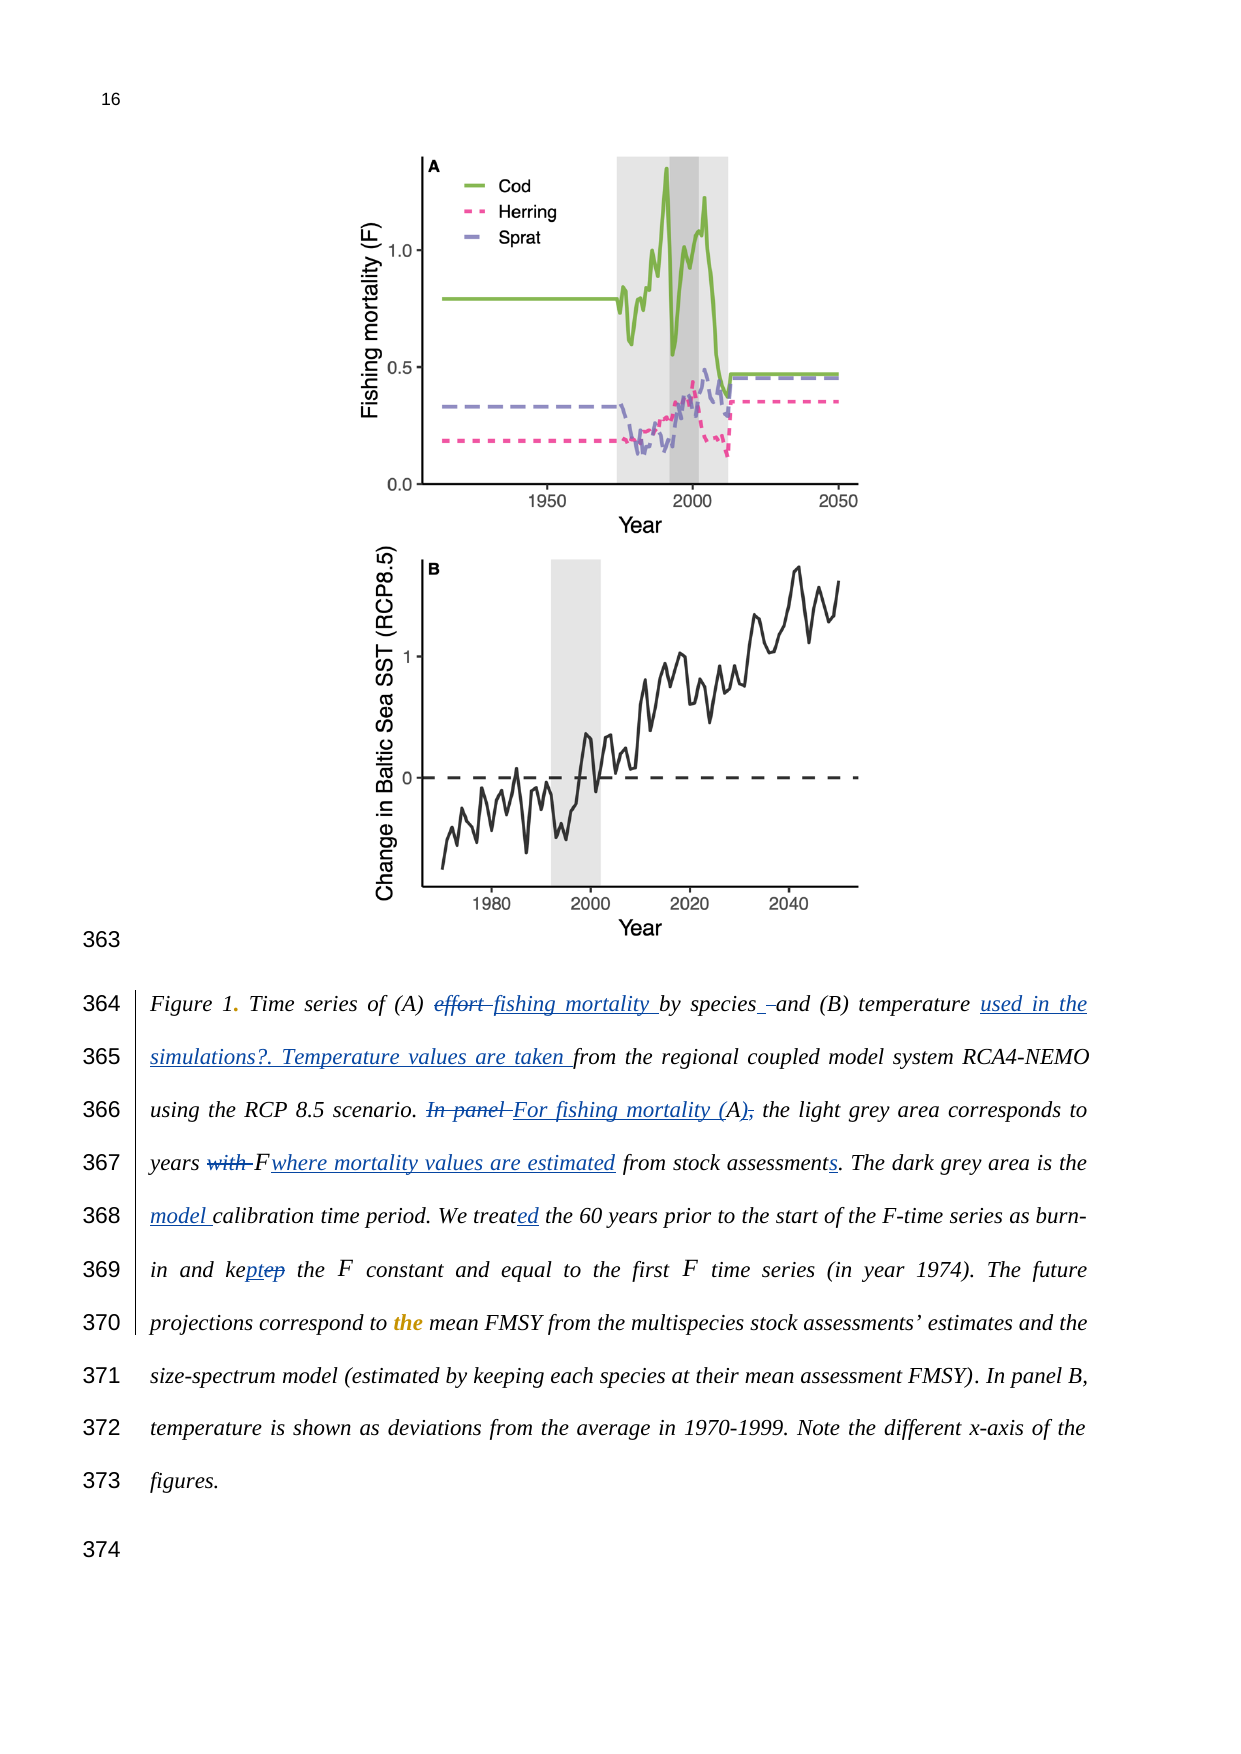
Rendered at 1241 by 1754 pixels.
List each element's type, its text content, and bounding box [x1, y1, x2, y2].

picture [221, 150, 1019, 948]
text Figure 1. Time series of (A) by speciesand (B) temperature from the regional coupled model system RCA4-NEMO using the RCP 8.5 scenario. A the light grey area corresponds to years from stock assessment. The dark grey area is the calibration time period. We treat the 60 years prior to the start of the F-time series as burn-in and ke the constant and equal to the first time series (in year 1974). The future projections correspond to the mean FMSY from the multispecies stock assessments’ estimates and the size-spectrum model (estimated by keeping each species at their mean assessment FMSY). In panel B, temperature is shown as deviations from the average in 1970-1999. Note the different x-axis of the figures. [150, 990, 1090, 1493]
